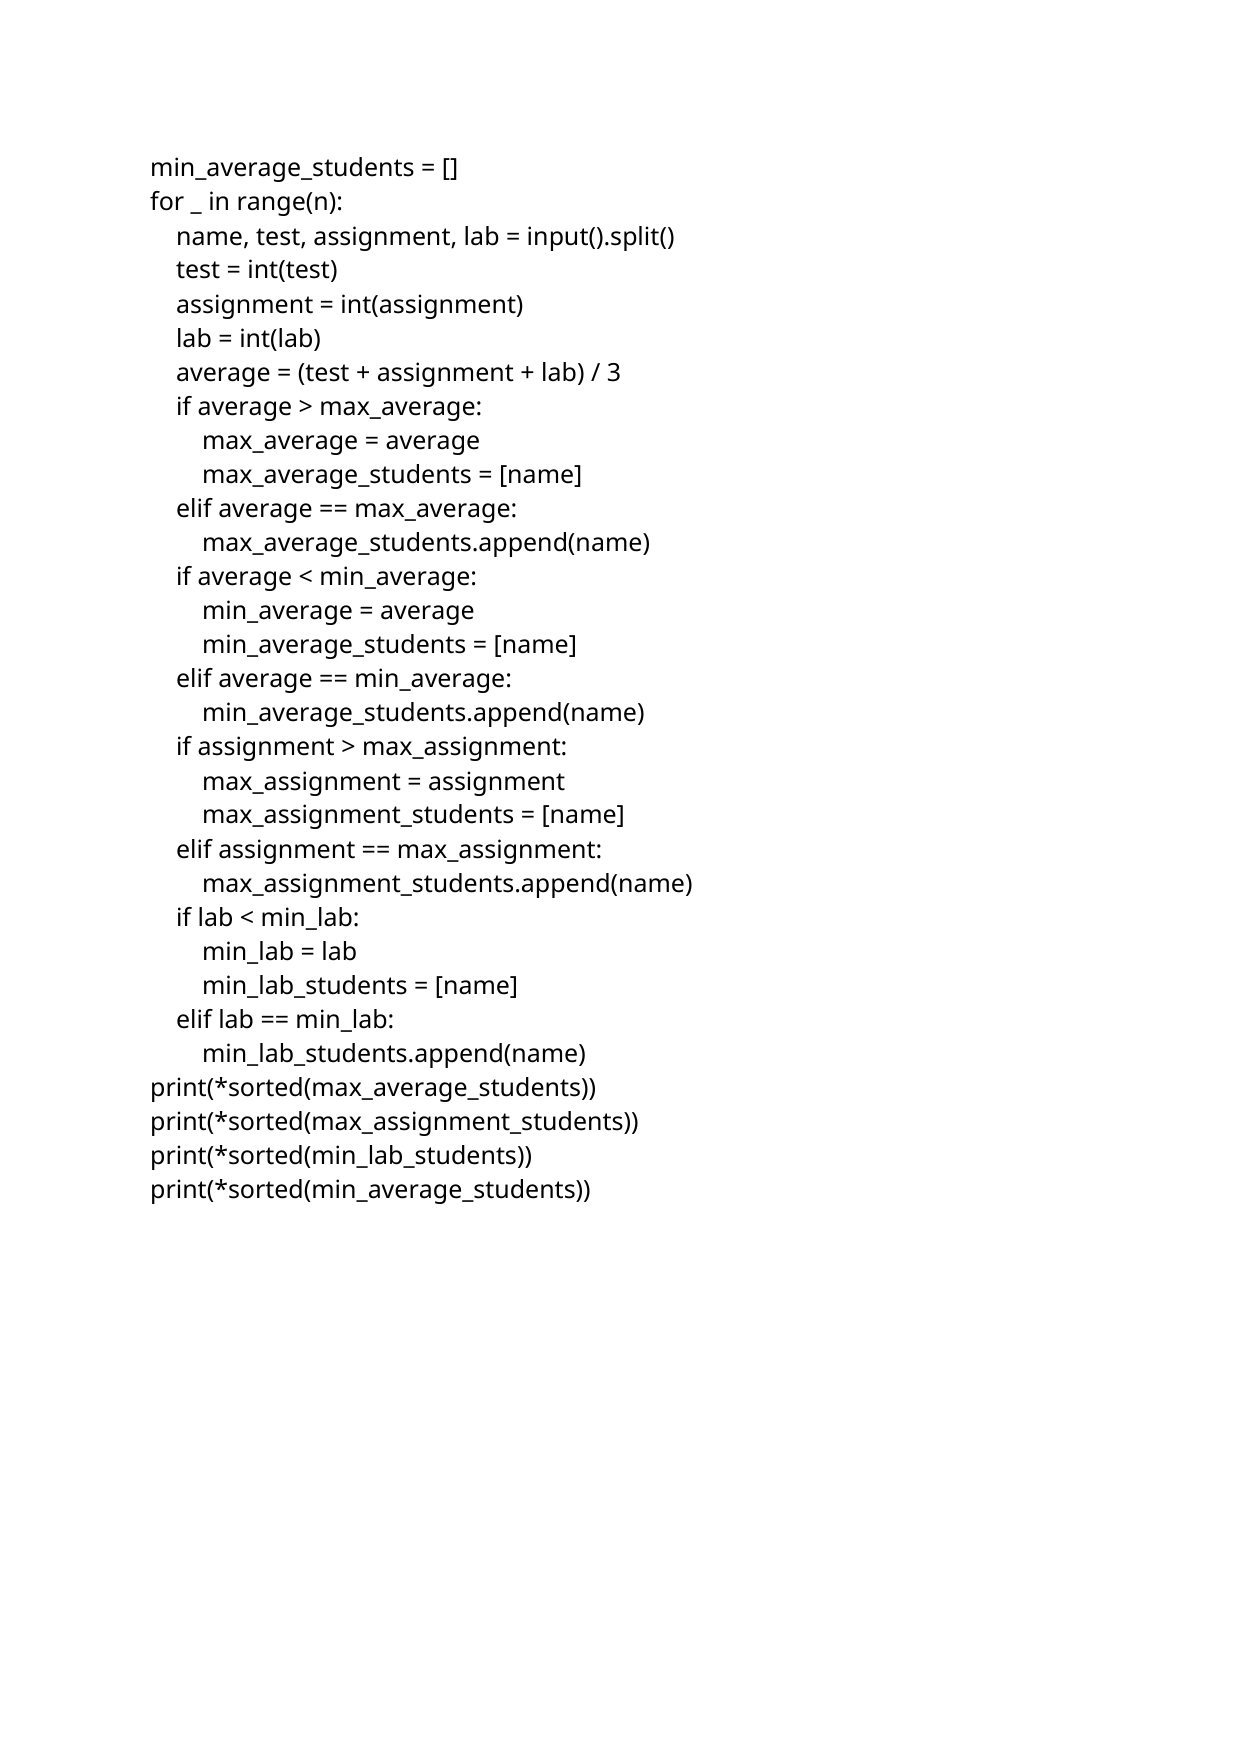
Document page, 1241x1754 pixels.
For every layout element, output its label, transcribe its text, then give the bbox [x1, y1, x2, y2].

text min_average_students.append(name) [150, 695, 1090, 729]
text if average > max_average: [150, 388, 1090, 422]
text max_average = average [150, 422, 1090, 457]
text min_lab = lab [150, 933, 1090, 967]
text elif assignment == max_assignment: [150, 831, 1090, 865]
text for _ in range(n): [150, 184, 1090, 218]
text if average < min_average: [150, 559, 1090, 593]
text max_assignment_students.append(name) [150, 865, 1090, 899]
text print(*sorted(min_average_students)) [150, 1172, 1090, 1206]
text min_average_students = [] [150, 150, 1090, 184]
text elif lab == min_lab: [150, 1002, 1090, 1036]
text elif average == min_average: [150, 661, 1090, 695]
text average = (test + assignment + lab) / 3 [150, 354, 1090, 388]
text if lab < min_lab: [150, 899, 1090, 933]
text elif average == max_average: [150, 491, 1090, 525]
text name, test, assignment, lab = input().split() [150, 218, 1090, 252]
text min_average_students = [name] [150, 627, 1090, 661]
text max_assignment = assignment [150, 763, 1090, 797]
text assignment = int(assignment) [150, 286, 1090, 320]
text min_lab_students.append(name) [150, 1036, 1090, 1070]
text print(*sorted(min_lab_students)) [150, 1138, 1090, 1172]
text max_assignment_students = [name] [150, 797, 1090, 831]
text if assignment > max_assignment: [150, 729, 1090, 763]
text min_average = average [150, 593, 1090, 627]
text max_average_students.append(name) [150, 525, 1090, 559]
text print(*sorted(max_assignment_students)) [150, 1104, 1090, 1138]
text test = int(test) [150, 252, 1090, 286]
text lab = int(lab) [150, 320, 1090, 354]
text min_lab_students = [name] [150, 967, 1090, 1002]
text max_average_students = [name] [150, 457, 1090, 491]
text print(*sorted(max_average_students)) [150, 1070, 1090, 1104]
